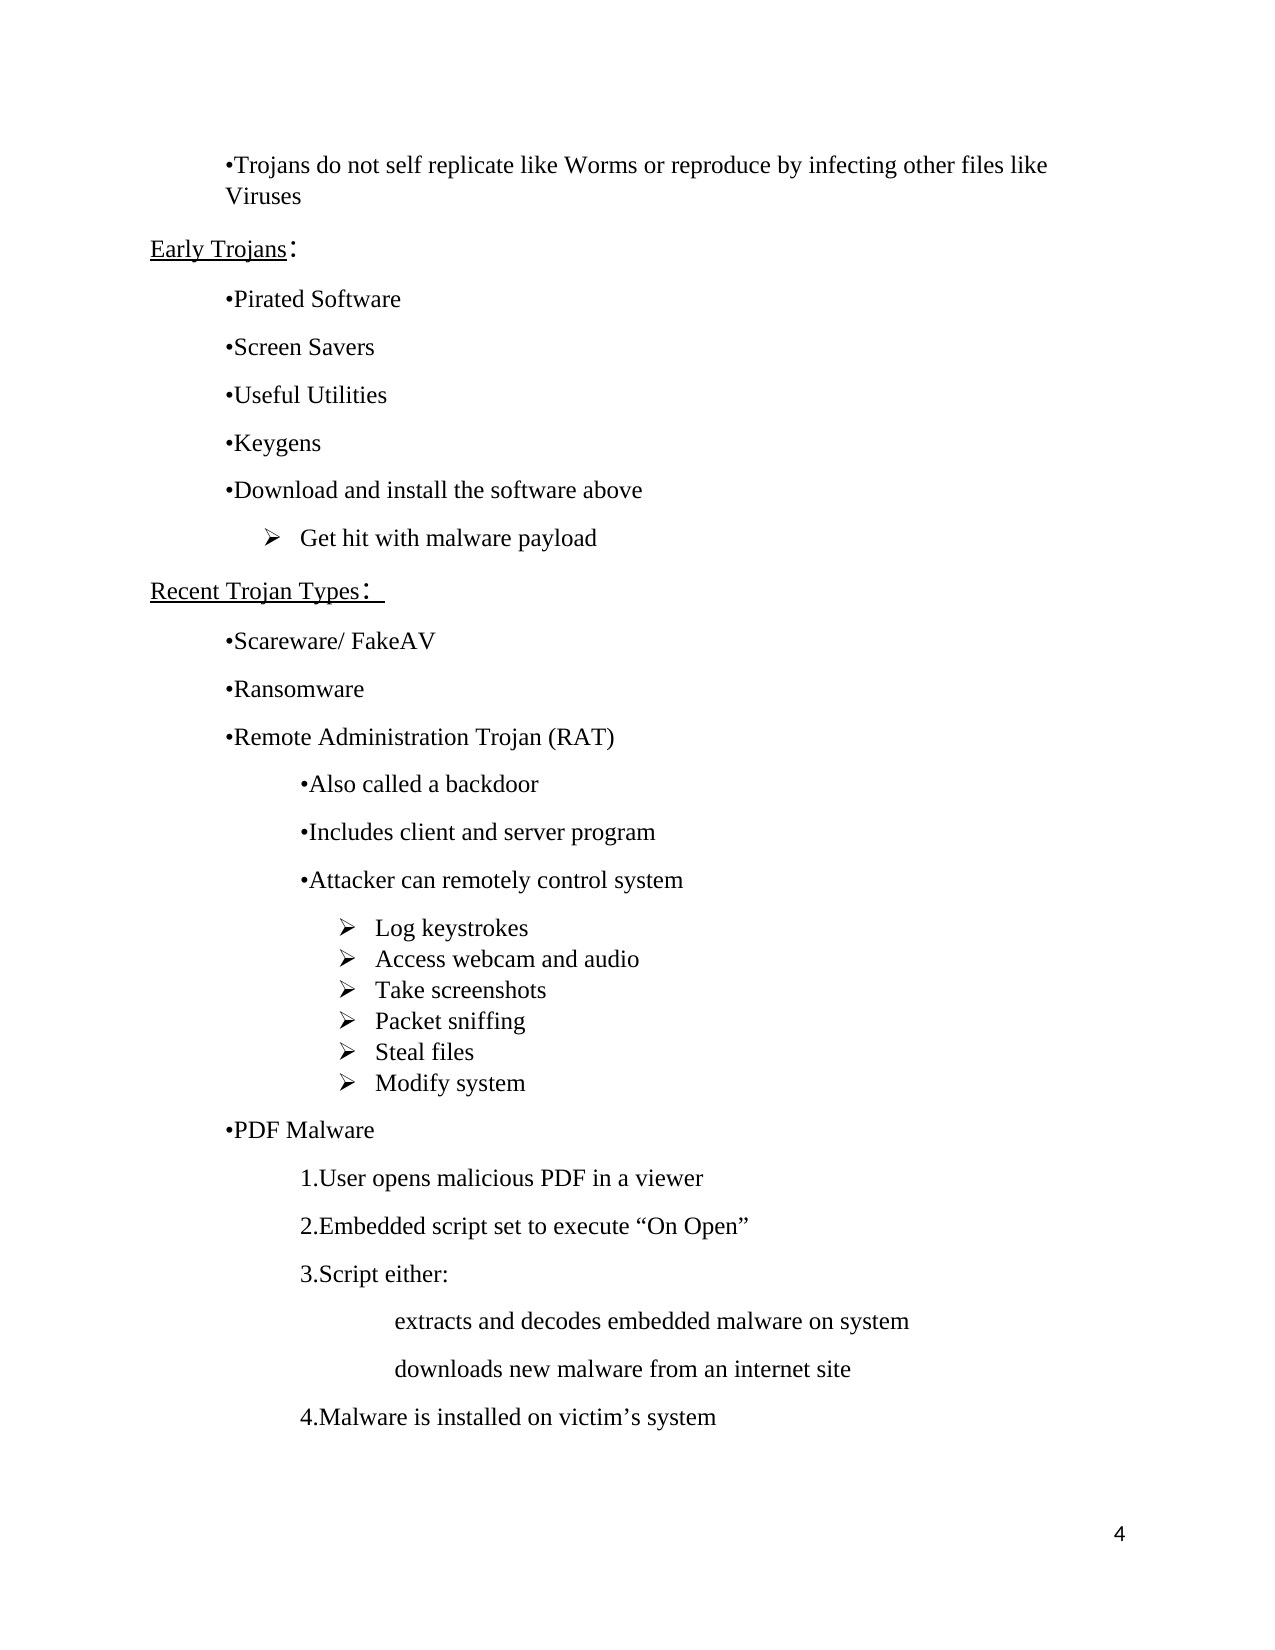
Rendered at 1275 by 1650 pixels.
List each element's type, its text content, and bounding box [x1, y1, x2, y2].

text Recent Trojan Types： [150, 571, 1125, 607]
text •Also called a backdoor [300, 769, 1125, 798]
list Modify system [337, 1068, 1125, 1097]
text 1.User opens malicious PDF in a viewer [300, 1163, 1125, 1192]
text 2.Embedded script set to execute “On Open” [300, 1211, 1125, 1240]
text 3.Script either: [300, 1259, 1125, 1287]
text •Trojans do not self replicate like Worms or reproduce by infecting other files like Viruses [225, 150, 1125, 210]
text •Includes client and server program [300, 817, 1125, 846]
text •Useful Utilities [225, 380, 1125, 409]
text •Download and install the software above [225, 475, 1125, 504]
text •Remote Administration Trojan (RAT) [225, 722, 1125, 751]
list Get hit with malware payload [262, 523, 1125, 552]
text •Ransomware [225, 674, 1125, 703]
text extracts and decodes embedded malware on system [375, 1306, 1125, 1335]
text downloads new malware from an internet site [375, 1354, 1125, 1383]
text •PDF Malware [225, 1116, 1125, 1144]
text •Keygens [225, 428, 1125, 456]
text •Pirated Software [225, 284, 1125, 313]
text 4.Malware is installed on victim’s system [300, 1402, 1125, 1431]
text Early Trojans： [150, 229, 1125, 265]
list Access webcam and audio [337, 944, 1125, 972]
list Log keystrokes [337, 913, 1125, 941]
text •Scareware/ FakeAV [225, 626, 1125, 655]
list Steal files [337, 1037, 1125, 1066]
list Packet sniffing [337, 1006, 1125, 1034]
text •Attacker can remotely control system [300, 865, 1125, 894]
text •Screen Savers [225, 332, 1125, 361]
list Take screenshots [337, 975, 1125, 1003]
